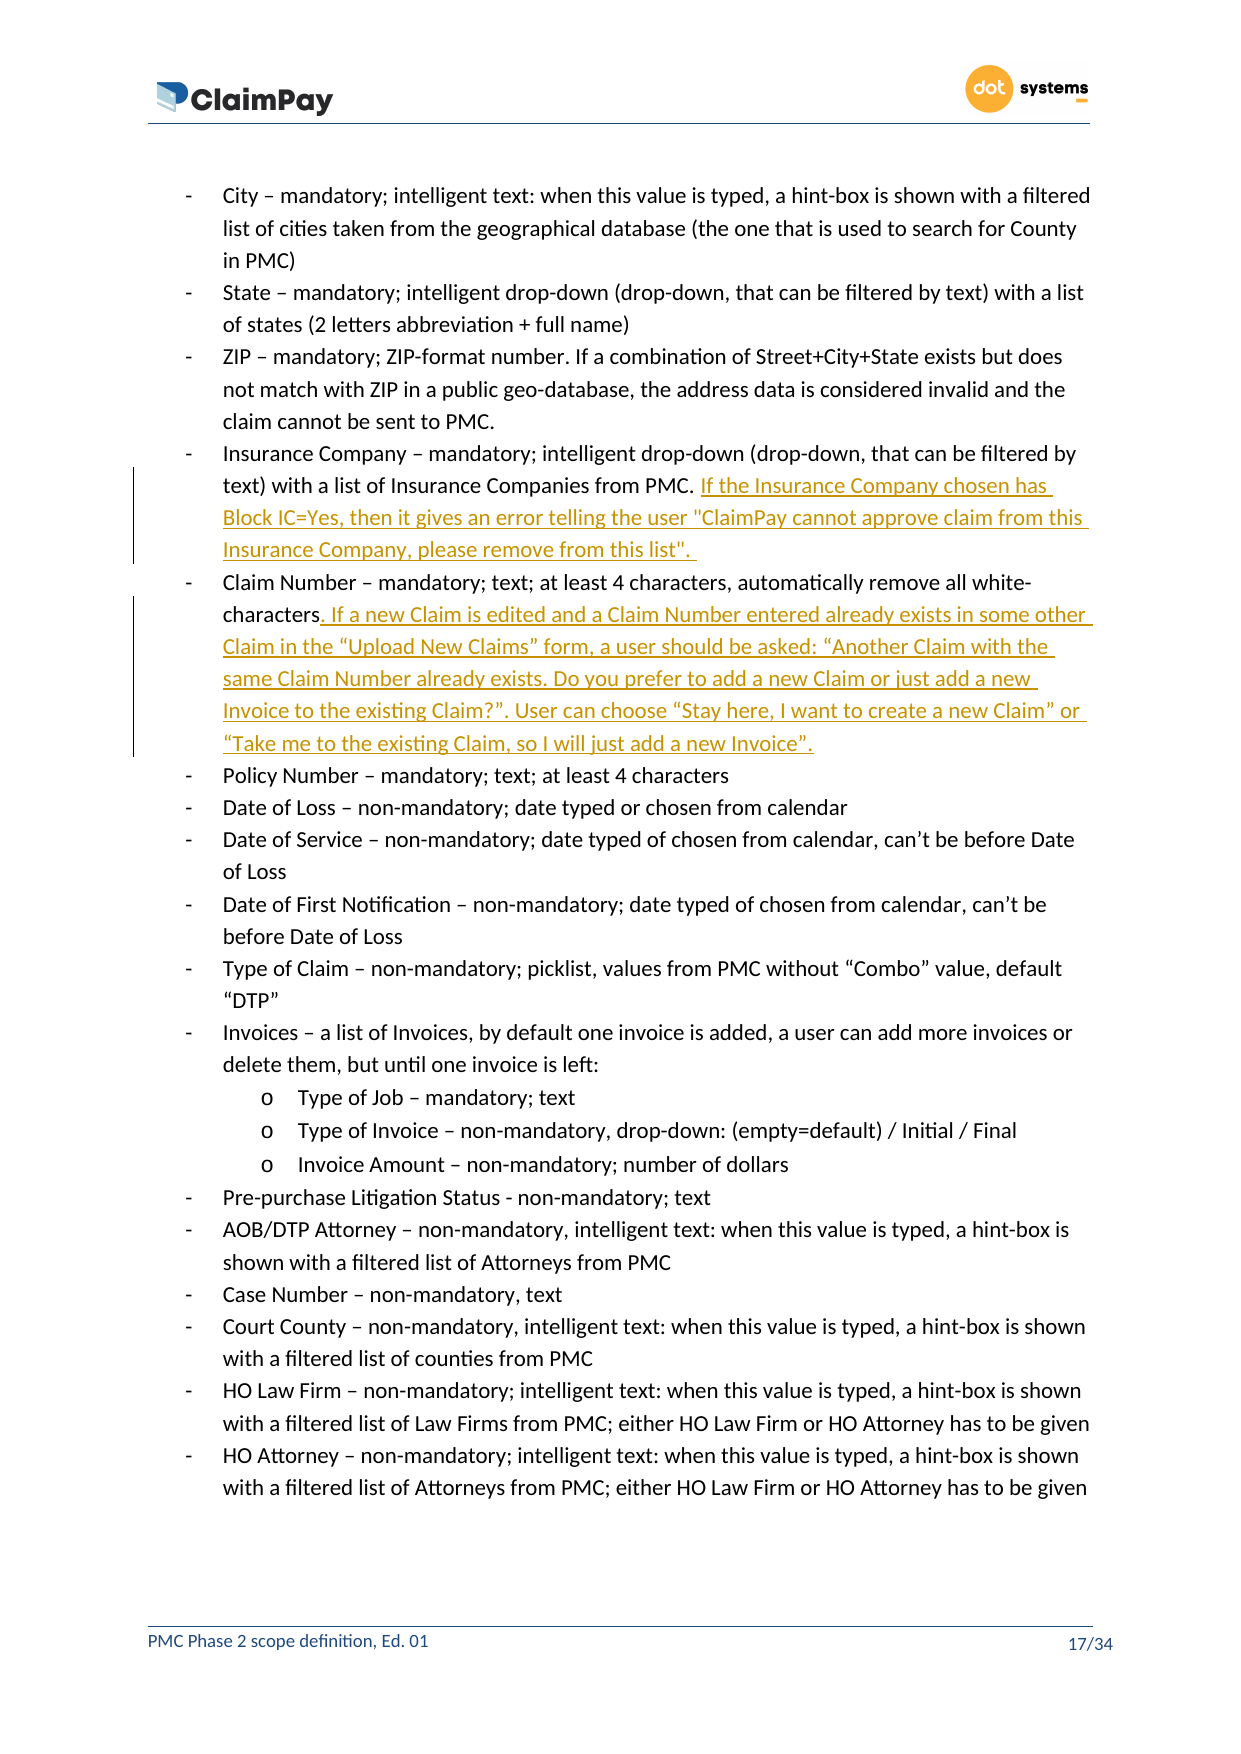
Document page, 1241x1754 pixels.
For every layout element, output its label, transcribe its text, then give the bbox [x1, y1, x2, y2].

list Type of Job – mandatory; text [260, 1083, 1093, 1112]
list AOB/DTP Attorney – non-mandatory, intelligent text: when this value is typed, a hint-box is shown with a filtered list of Attorneys from PMC [185, 1216, 1093, 1276]
list Date of Loss – non-mandatory; date typed or chosen from calendar [185, 793, 1093, 821]
list City – mandatory; intelligent text: when this value is typed, a hint-box is shown with a filtered list of cities taken from the geographical database (the one that is used to search for County in PMC) [185, 182, 1093, 274]
list Court County – non-mandatory, intelligent text: when this value is typed, a hint-box is shown with a filtered list of counties from PMC [185, 1312, 1093, 1372]
list HO Attorney – non-mandatory; intelligent text: when this value is typed, a hint-box is shown with a filtered list of Attorneys from PMC; either HO Law Firm or HO Attorney has to be given [185, 1441, 1093, 1501]
list Date of Service – non-mandatory; date typed of chosen from calendar, can’t be before Date of Loss [185, 825, 1093, 886]
list Claim Number – mandatory; text; at least 4 characters, automatically remove all white-characters [185, 568, 1093, 757]
picture [152, 73, 338, 123]
list Invoice Amount – non-mandatory; number of dollars [260, 1150, 1093, 1179]
list Case Number – non-mandatory, text [185, 1280, 1093, 1308]
list State – mandatory; intelligent drop-down (drop-down, that can be filtered by text) with a list of states (2 letters abbreviation + full name) [185, 278, 1093, 338]
list Policy Number – mandatory; text; at least 4 characters [185, 761, 1093, 789]
list HO Law Firm – non-mandatory; intelligent text: when this value is typed, a hint-box is shown with a filtered list of Law Firms from PMC; either HO Law Firm or HO Attorney has to be given [185, 1377, 1093, 1437]
list Type of Claim – non-mandatory; picklist, values from PMC without “Combo” value, default “DTP” [185, 954, 1093, 1014]
list Type of Invoice – non-mandatory, drop-down: (empty=default) / Initial / Final [260, 1116, 1093, 1146]
list Date of First Notification – non-mandatory; date typed of chosen from calendar, can’t be before Date of Loss [185, 890, 1093, 950]
picture [964, 61, 1089, 117]
list Insurance Company – mandatory; intelligent drop-down (drop-down, that can be filtered by text) with a list of Insurance Companies from PMC. [185, 439, 1093, 564]
list Pre-purchase Litigation Status - non-mandatory; text [185, 1183, 1093, 1211]
list ZIP – mandatory; ZIP-format number. If a combination of Street+City+State exists but does not match with ZIP in a public geo-database, the address data is considered invalid and the claim cannot be sent to PMC. [185, 342, 1093, 435]
list Invoices – a list of Invoices, by default one invoice is added, a user can add more invoices or delete them, but until one invoice is left: [185, 1018, 1093, 1079]
